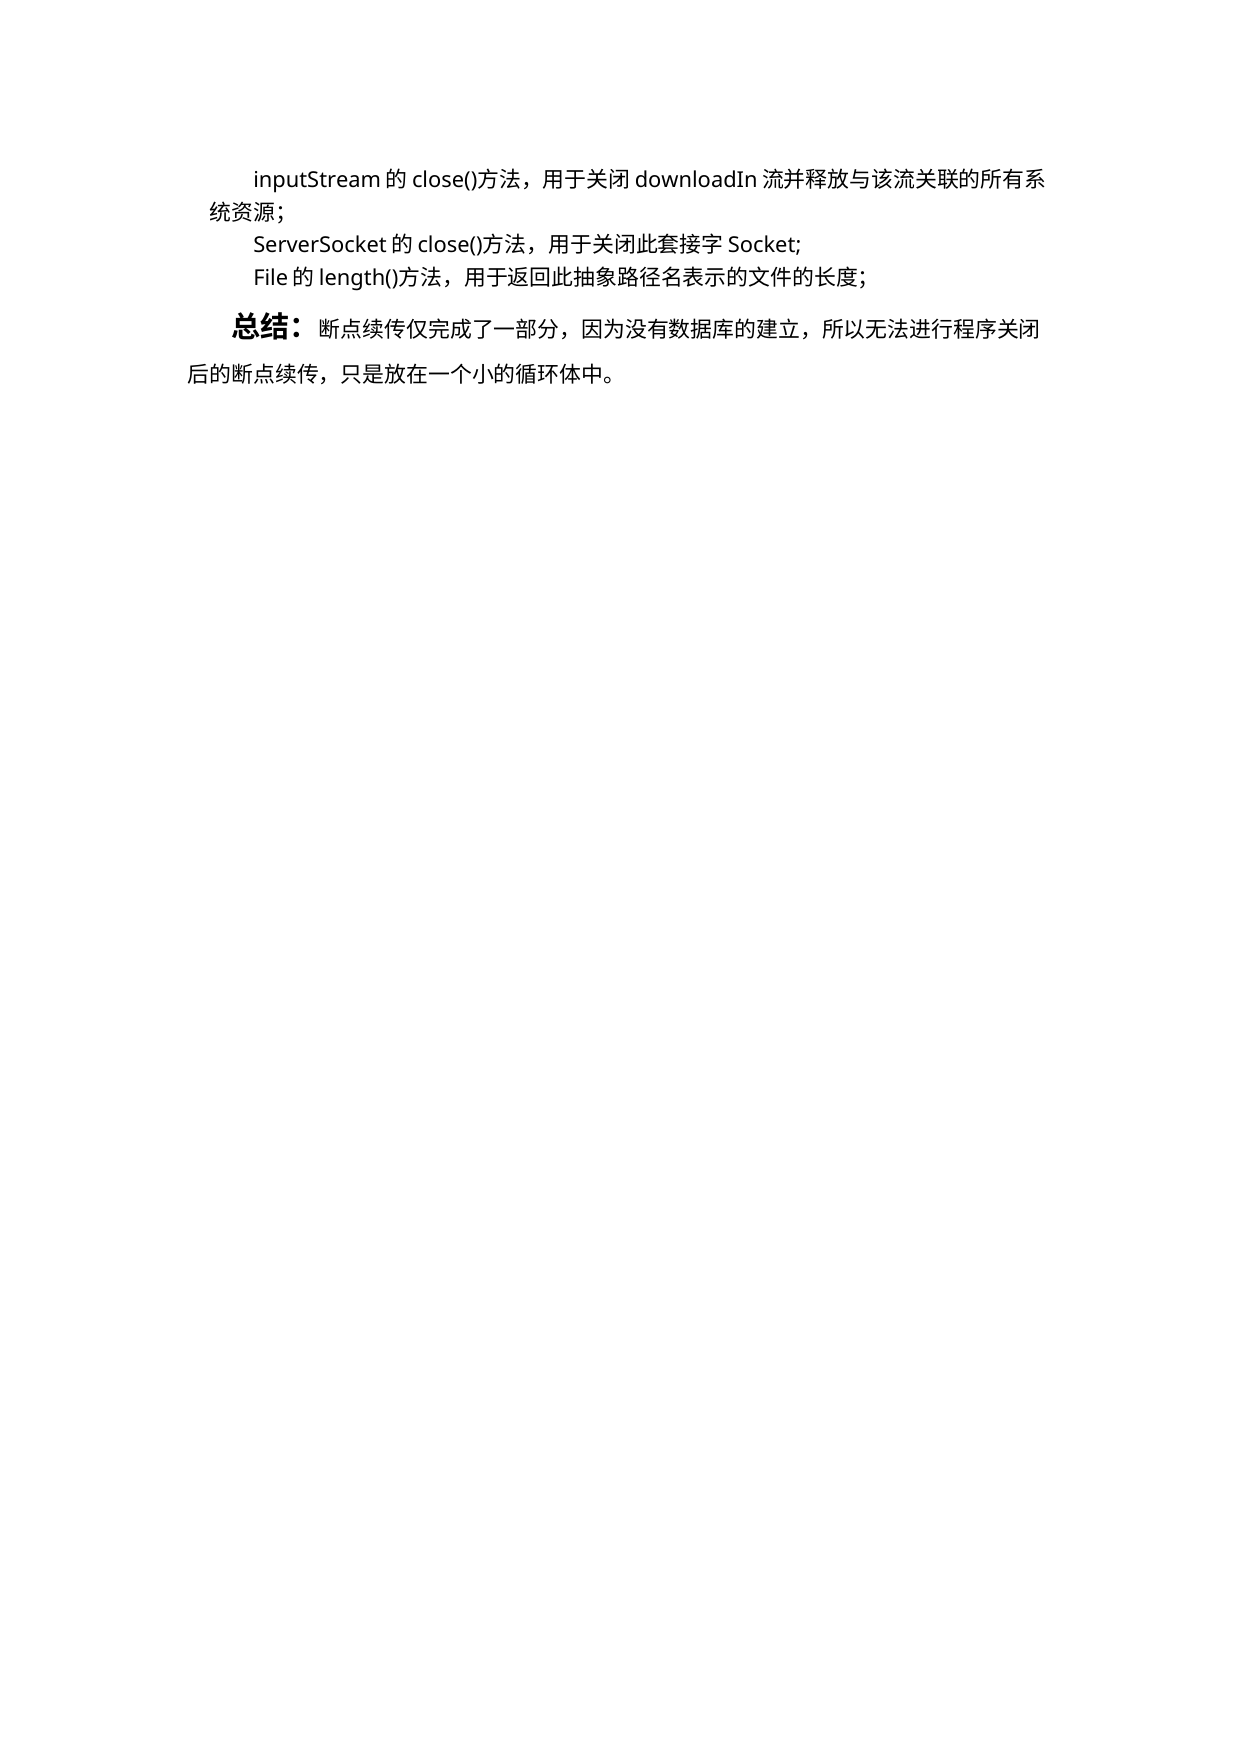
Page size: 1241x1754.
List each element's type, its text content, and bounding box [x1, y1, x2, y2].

text File的length()方法，用于返回此抽象路径名表示的文件的长度； [209, 259, 1053, 292]
text ServerSocket的close()方法，用于关闭此套接字Socket; [209, 227, 1053, 259]
text inputStream的close()方法，用于关闭downloadIn流并释放与该流关联的所有系统资源； [209, 162, 1053, 227]
text 总结：断点续传仅完成了一部分，因为没有数据库的建立，所以无法进行程序关闭后的断点续传，只是放在一个小的循环体中。 [187, 292, 1053, 389]
